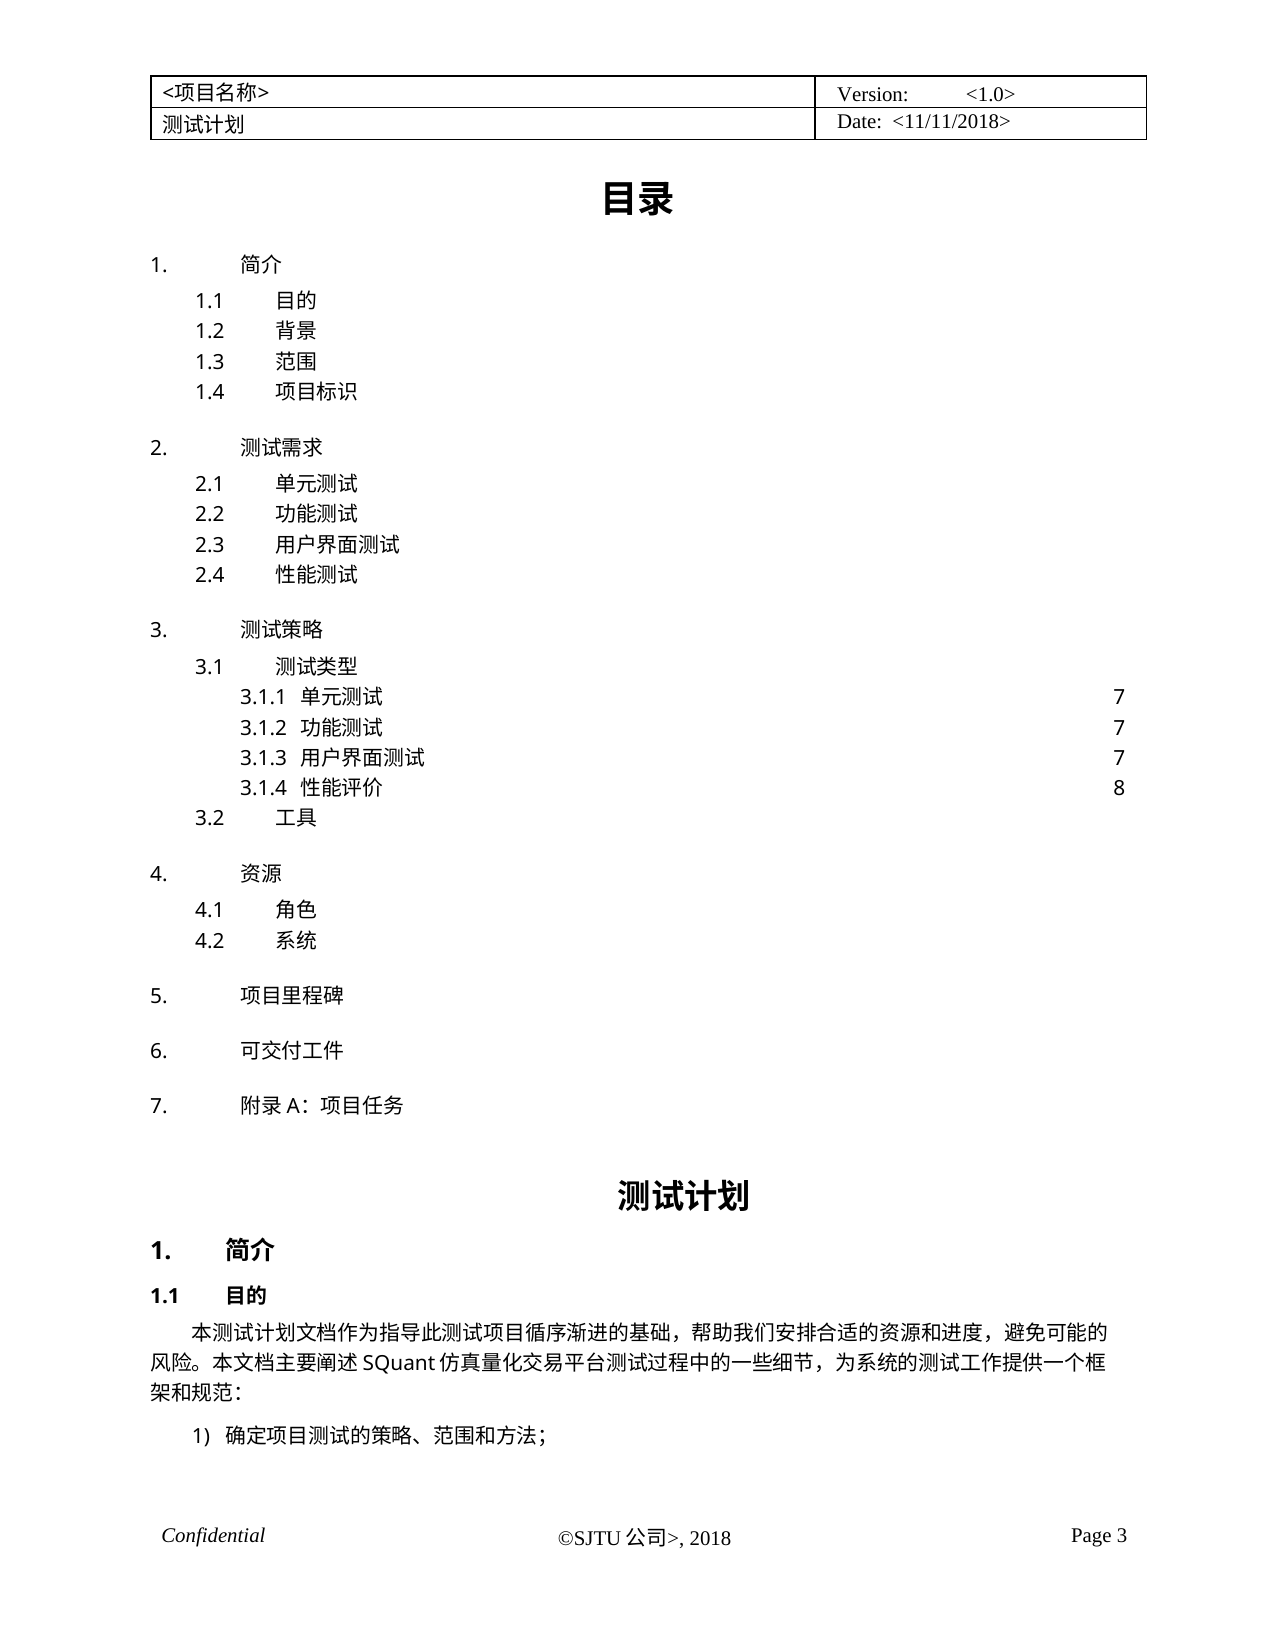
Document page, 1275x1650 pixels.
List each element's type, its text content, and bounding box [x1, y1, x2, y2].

text 2.2 功能测试 6 [195, 498, 1050, 528]
text 1.4 项目标识 5 [195, 375, 1050, 406]
text 4.2 系统 10 [195, 924, 1050, 954]
text 4.1 角色 9 [195, 893, 1050, 924]
text 1. 简介 4 [150, 248, 1050, 278]
text 3.2 工具 8 [195, 802, 1050, 832]
title 测试计划 [197, 1170, 1125, 1218]
text 3.1 测试类型 7 [195, 650, 1050, 680]
text 2.3 用户界面测试 6 [195, 528, 1050, 558]
text 7. 附录 A：项目任务 11 [150, 1090, 1050, 1120]
text 3. 测试策略 7 [150, 613, 1050, 644]
text 本测试计划文档作为指导此测试项目循序渐进的基础，帮助我们安排合适的资源和进度，避免可能的风险。本文档主要阐述SQuant仿真量化交易平台测试过程中的一些细节，为系统的测试工作提供一个框架和规范： [150, 1316, 1125, 1407]
text 2.1 单元测试 6 [195, 467, 1050, 498]
subtitle 目的 [150, 1279, 1125, 1310]
text 3.1.4 性能评价 8 [240, 771, 1125, 802]
text 6. 可交付工件 11 [150, 1034, 1050, 1065]
text 3.1.2 功能测试 7 [240, 711, 1125, 741]
text 1.2 背景 4 [195, 315, 1050, 345]
text 5. 项目里程碑 11 [150, 979, 1050, 1009]
text 4. 资源 9 [150, 857, 1050, 887]
text 3.1.3 用户界面测试 7 [240, 741, 1125, 771]
text 1.1 目的 4 [195, 284, 1050, 315]
subtitle 简介 [150, 1231, 1125, 1267]
text 2.4 性能测试 6 [195, 558, 1050, 588]
title 目录 [150, 169, 1125, 223]
text 1) 确定项目测试的策略、范围和方法； [150, 1419, 1125, 1450]
text 2. 测试需求 6 [150, 431, 1050, 461]
text 1.3 范围 4 [195, 345, 1050, 375]
text 3.1.1 单元测试 7 [240, 680, 1125, 711]
